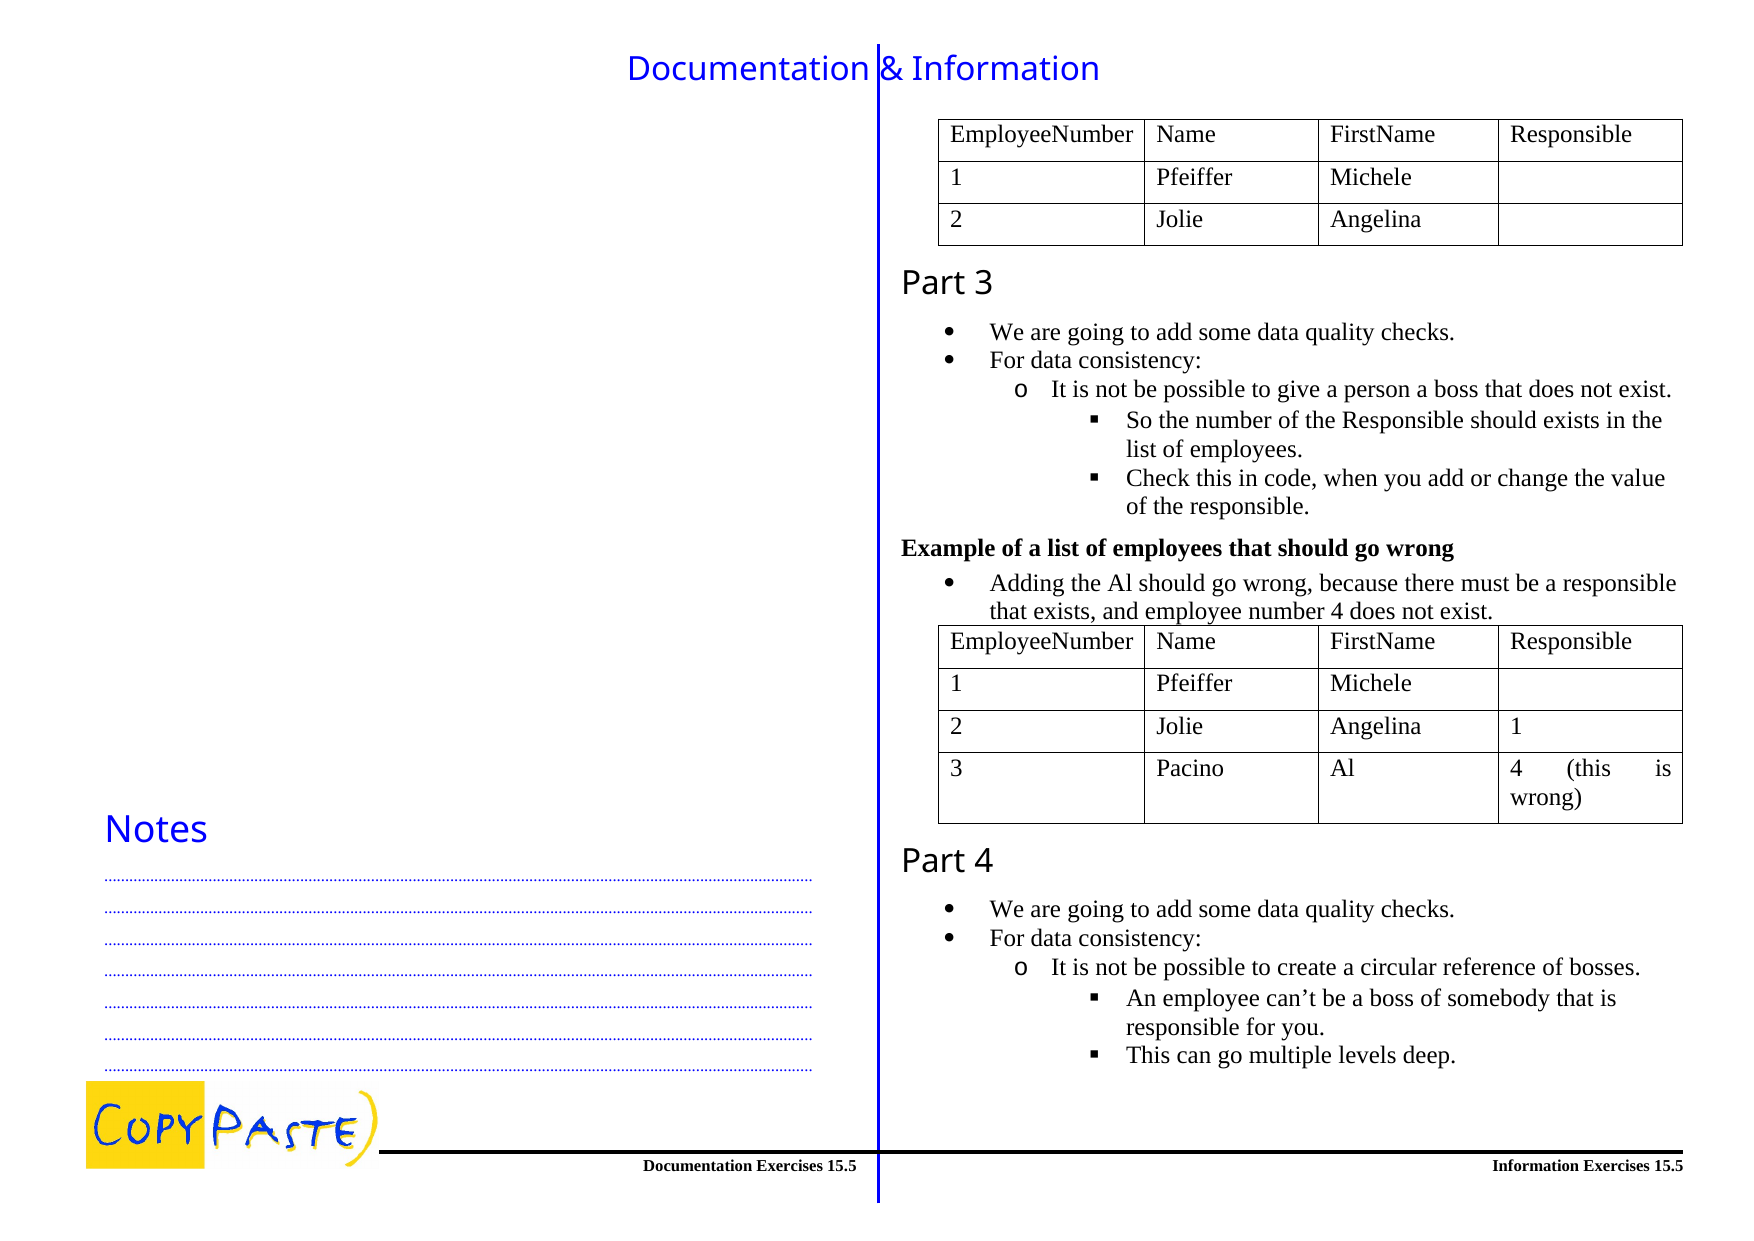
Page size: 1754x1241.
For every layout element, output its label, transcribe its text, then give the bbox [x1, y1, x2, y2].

table_cell Michele [1319, 669, 1498, 710]
table_header EmployeeNumber [939, 626, 1144, 667]
list Check this in code, when you add or change the value of the responsible. [1088, 463, 1683, 520]
table_cell 2 [939, 204, 1144, 245]
table_cell Pacino [1145, 753, 1318, 823]
table_cell Angelina [1319, 711, 1498, 752]
list So the number of the Responsible should exists in the list of employees. [1088, 405, 1683, 463]
table_header FirstName [1319, 626, 1498, 667]
table_cell [1499, 669, 1682, 710]
table_cell Al [1319, 753, 1498, 823]
subtitle Example of a list of employees that should go wrong [901, 533, 1683, 561]
table_cell 1 [939, 669, 1144, 710]
table_header Responsible [1499, 120, 1682, 161]
table_cell 2 [939, 711, 1144, 752]
table_cell [1499, 204, 1682, 245]
table_cell Jolie [1145, 711, 1318, 752]
picture [85, 1081, 379, 1169]
table_cell 1 [939, 162, 1144, 203]
table_cell Jolie [1145, 204, 1318, 245]
text Adding the Al should go wrong, because there must be a responsible that exists, and employee number 4 does not exist. [945, 568, 1683, 625]
table_cell 1 [1499, 711, 1682, 752]
subtitle Part 3 [901, 259, 1683, 304]
text For data consistency: [945, 346, 1683, 374]
table_header Responsible [1499, 626, 1682, 667]
table_cell Michele [1319, 162, 1498, 203]
table_header Name [1145, 626, 1318, 667]
table_header Name [1145, 120, 1318, 161]
list It is not be possible to create a circular reference of bosses. [1013, 952, 1683, 983]
table_cell [1499, 162, 1682, 203]
table_cell Angelina [1319, 204, 1498, 245]
table_cell Pfeiffer [1145, 162, 1318, 203]
table_header EmployeeNumber [939, 120, 1144, 161]
table_cell 4 (this is wrong) [1499, 753, 1682, 823]
list An employee can’t be a boss of somebody that is responsible for you. [1088, 983, 1683, 1040]
list It is not be possible to give a person a boss that does not exist. [1013, 374, 1683, 405]
table_cell 3 [939, 753, 1144, 823]
table_cell Pfeiffer [1145, 669, 1318, 710]
text For data consistency: [945, 923, 1683, 952]
text We are going to add some data quality checks. [945, 317, 1683, 346]
subtitle Part 4 [901, 837, 1683, 882]
table_header FirstName [1319, 120, 1498, 161]
text We are going to add some data quality checks. [945, 894, 1683, 923]
list This can go multiple levels deep. [1088, 1040, 1683, 1069]
